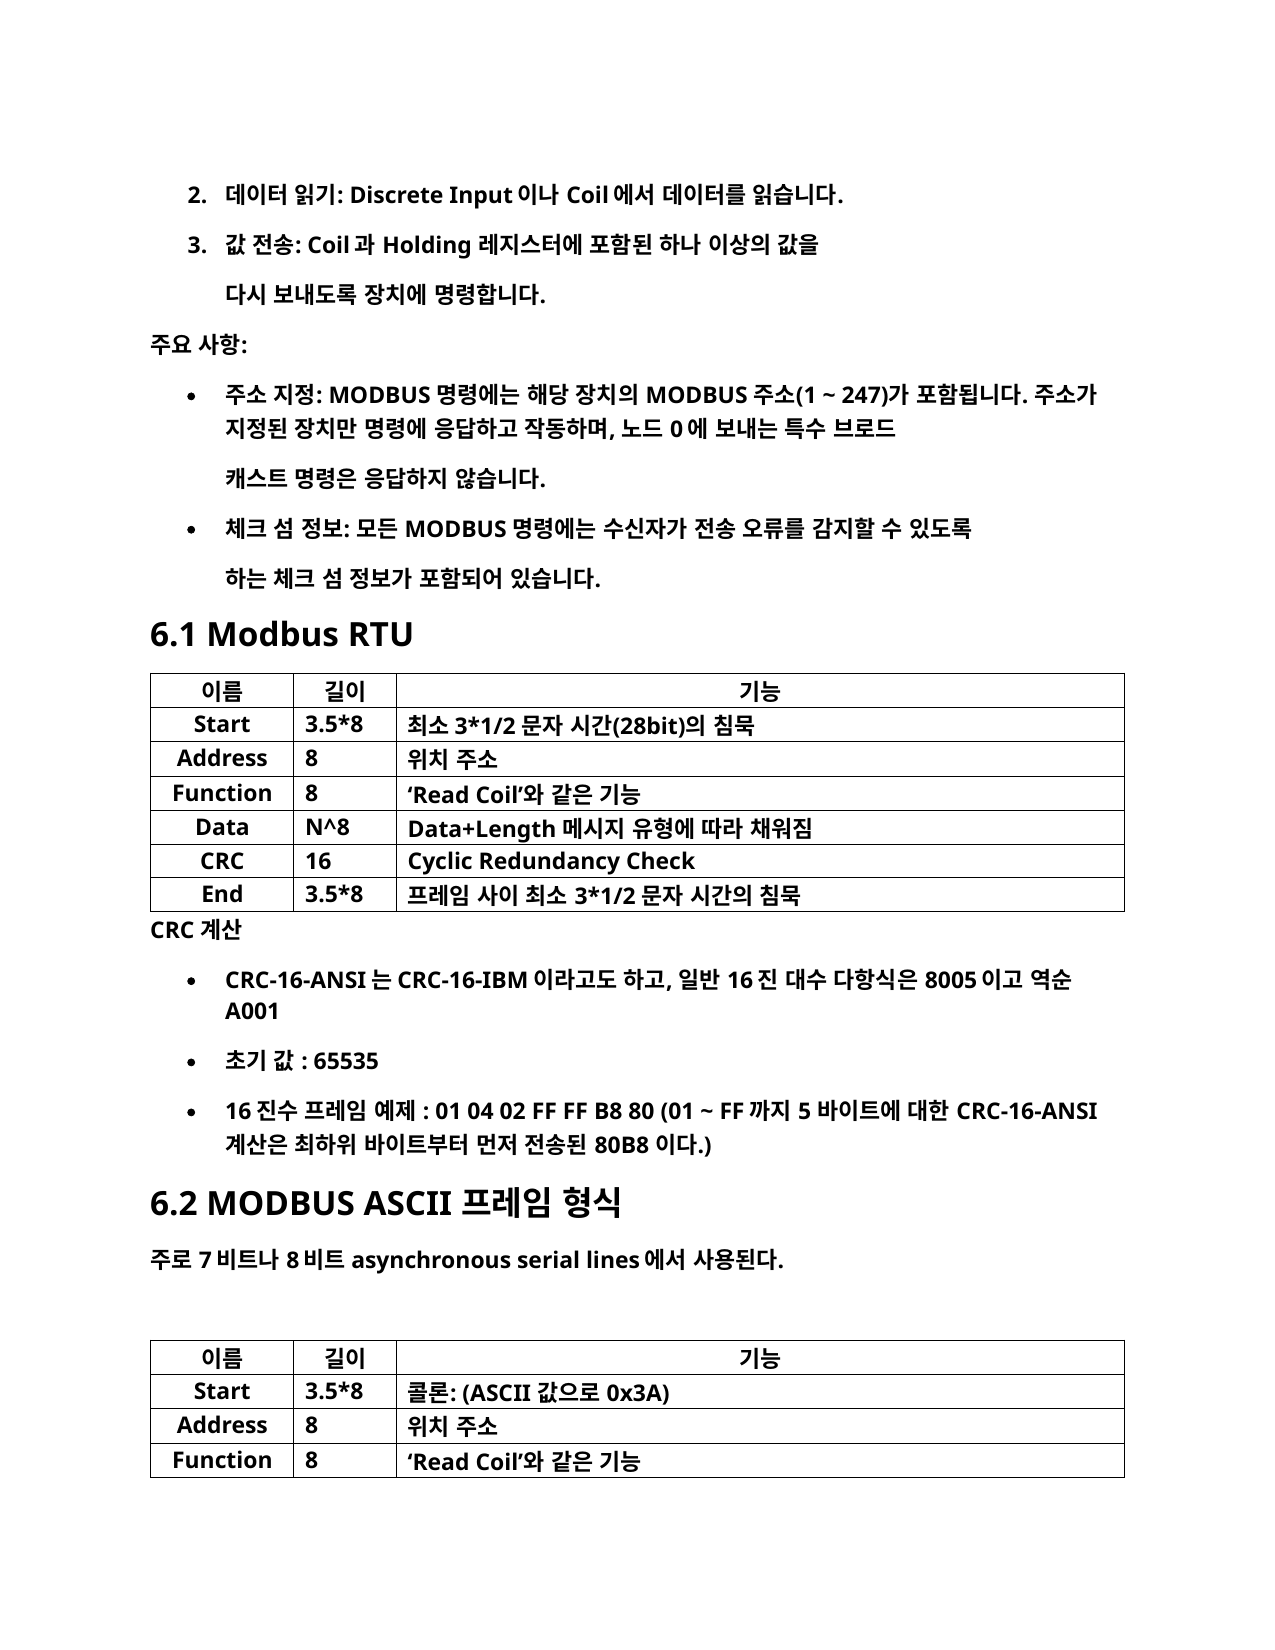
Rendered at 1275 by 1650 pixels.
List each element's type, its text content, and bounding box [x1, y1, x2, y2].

table_cell CRC [151, 845, 293, 877]
table_cell 위치 주소 [397, 742, 1124, 776]
table_cell 8 [294, 742, 396, 776]
table_cell End [151, 878, 293, 911]
text 6.2 MODBUS ASCII 프레임 형식 [150, 1177, 1125, 1225]
table_header 기능 [397, 674, 1124, 707]
text 다시 보내도록 장치에 명령합니다. [225, 277, 1125, 311]
table_cell Start [151, 708, 293, 741]
table_cell 최소3*1/2 문자 시간(28bit)의 침묵 [397, 708, 1124, 741]
table_cell Address [151, 742, 293, 776]
table_cell 콜론: (ASCII 값으로 0x3A) [397, 1375, 1124, 1408]
table_header 길이 [294, 674, 396, 707]
table_cell N^8 [294, 811, 396, 844]
text 주요 사항: [150, 327, 1125, 361]
list 데이터 읽기: Discrete Input이나 Coil에서 데이터를 읽습니다. [187, 177, 1125, 211]
text 6.1 Modbus RTU [150, 611, 1125, 656]
table_cell 8 [294, 1409, 396, 1442]
table_cell ‘Read Coil’와 같은 기능 [397, 777, 1124, 810]
table_header 이름 [151, 674, 293, 707]
table_header 길이 [294, 1341, 396, 1374]
text 주로 7비트나 8비트 asynchronous serial lines에서 사용된다. [150, 1242, 1125, 1275]
text CRC 계산 [150, 912, 1125, 945]
table_cell ‘Read Coil’와 같은 기능 [397, 1444, 1124, 1477]
table_cell 프레임 사이 최소 3*1/2 문자 시간의 침묵 [397, 878, 1124, 911]
table_header 이름 [151, 1341, 293, 1374]
list CRC-16-ANSI는 CRC-16-IBM이라고도 하고, 일반 16진 대수 다항식은 8005이고 역순 A001 [187, 962, 1125, 1027]
table_cell Cyclic Redundancy Check [397, 845, 1124, 877]
list 체크 섬 정보: 모든 MODBUS 명령에는 수신자가 전송 오류를 감지할 수 있도록 [187, 511, 1125, 544]
table_cell 위치 주소 [397, 1409, 1124, 1442]
table_cell 3.5*8 [294, 878, 396, 911]
table_cell Data+Length 메시지 유형에 따라 채워짐 [397, 811, 1124, 844]
table_cell 16 [294, 845, 396, 877]
table_cell Function [151, 777, 293, 810]
table_cell Function [151, 1444, 293, 1477]
text 하는 체크 섬 정보가 포함되어 있습니다. [225, 561, 1125, 594]
text 캐스트 명령은 응답하지 않습니다. [225, 461, 1125, 494]
list 주소 지정: MODBUS 명령에는 해당 장치의 MODBUS 주소(1 ~ 247)가 포함됩니다. 주소가 지정된 장치만 명령에 응답하고 작동하며, 노드 0에 보내는 특수 브로드 [187, 377, 1125, 444]
table_cell 8 [294, 1444, 396, 1477]
table_cell Data [151, 811, 293, 844]
table_header 기능 [397, 1341, 1124, 1374]
list 초기 값 : 65535 [187, 1043, 1125, 1077]
table_cell 3.5*8 [294, 708, 396, 741]
list 16진수 프레임 예제 : 01 04 02 FF FF B8 80 (01 ~ FF까지 5 바이트에 대한 CRC-16-ANSI 계산은 최하위 바이트부터 먼저 전송된 80B8 이다.) [187, 1093, 1125, 1160]
list 값 전송: Coil과 Holding 레지스터에 포함된 하나 이상의 값을 [187, 227, 1125, 261]
table_cell Start [151, 1375, 293, 1408]
table_cell 8 [294, 777, 396, 810]
table_cell 3.5*8 [294, 1375, 396, 1408]
table_cell Address [151, 1409, 293, 1442]
